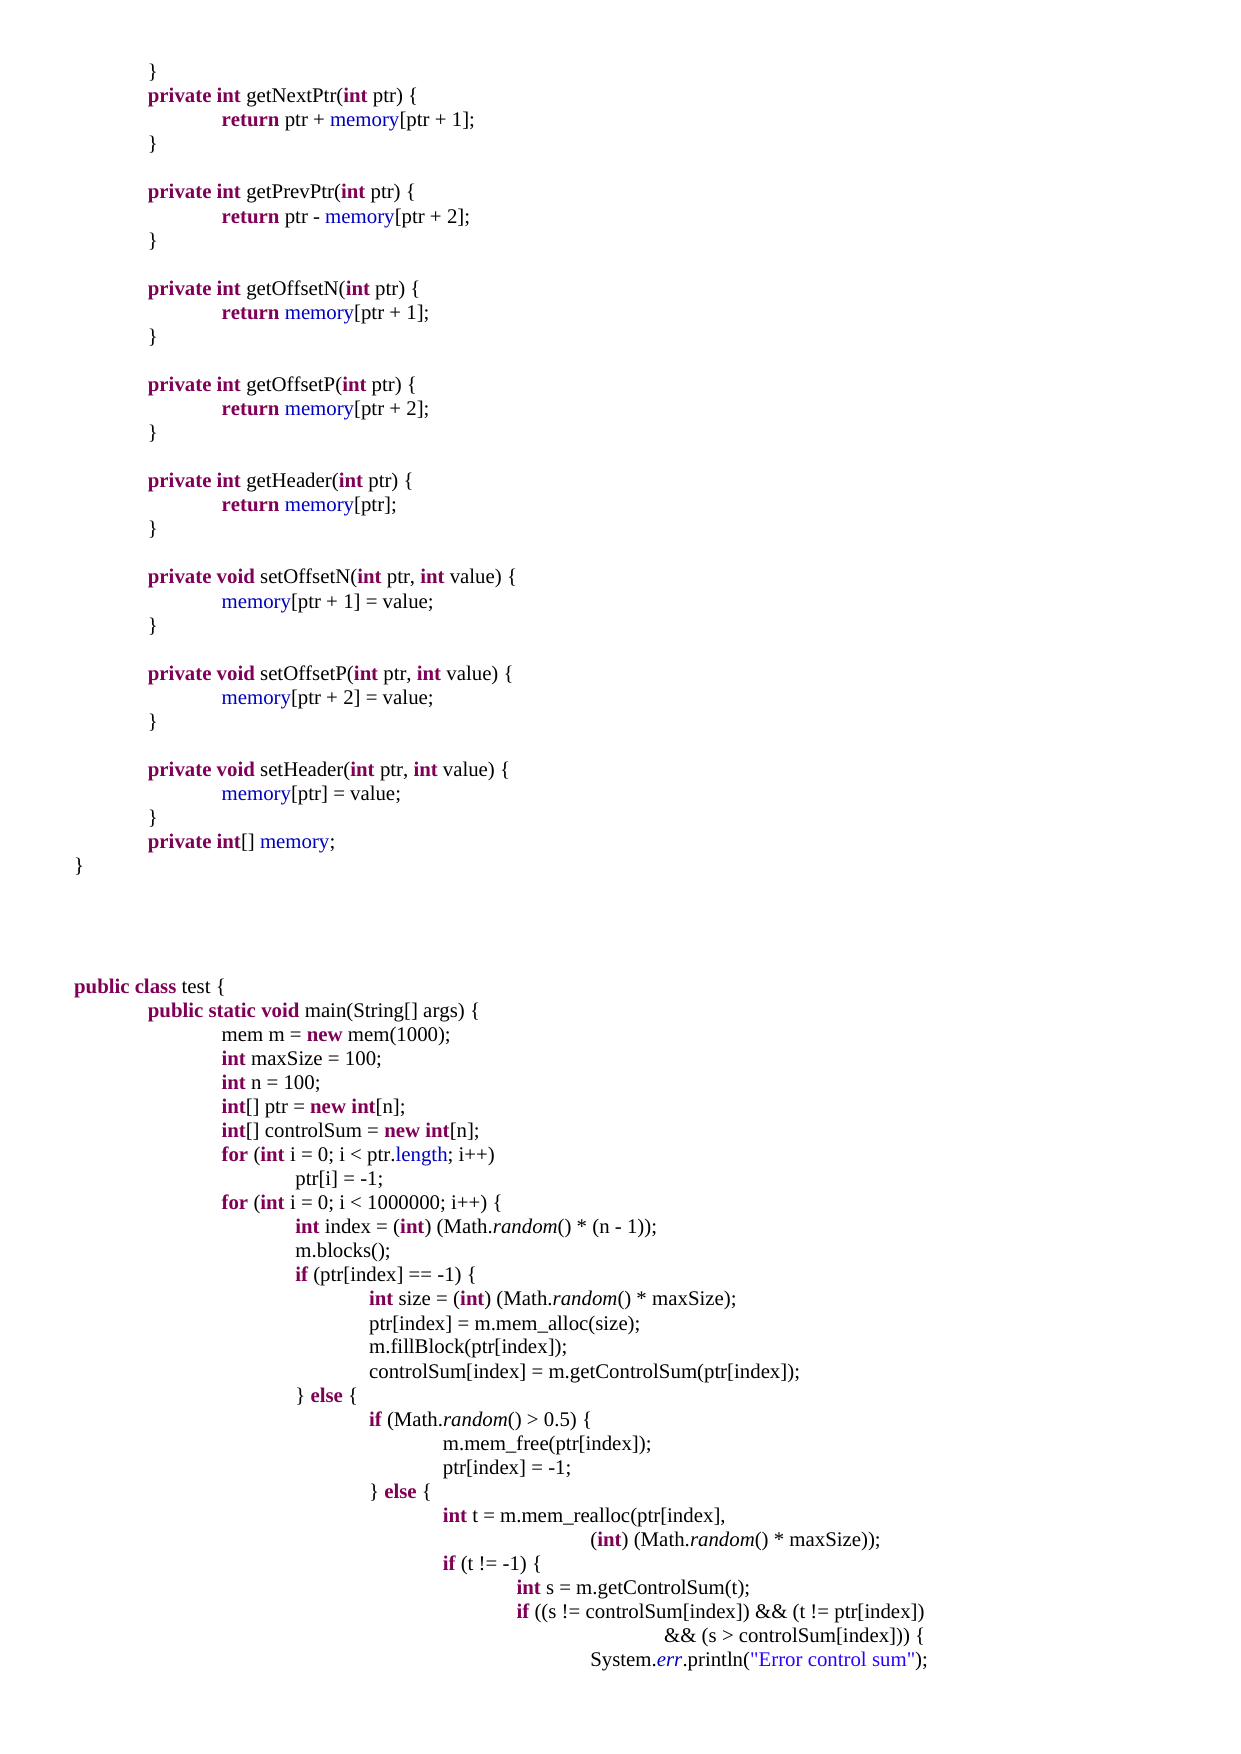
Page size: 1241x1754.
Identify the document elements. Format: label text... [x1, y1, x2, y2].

text int[] ptr = new int[n]; [74, 1094, 1181, 1118]
text return ptr + memory[ptr + 1]; [74, 107, 1181, 131]
text if ((s != controlSum[index]) && (t != ptr[index]) [74, 1599, 1181, 1623]
text controlSum[index] = m.getControlSum(ptr[index]); [74, 1358, 1181, 1383]
text memory[ptr] = value; [74, 781, 1181, 805]
text private int[] memory; [74, 829, 1181, 853]
text ptr[index] = m.mem_alloc(size); [74, 1310, 1181, 1334]
text for (int i = 0; i < 1000000; i++) { [74, 1190, 1181, 1214]
text memory[ptr + 2] = value; [74, 685, 1181, 709]
text private int getHeader(int ptr) { [74, 468, 1181, 492]
text } [74, 324, 1181, 348]
text int maxSize = 100; [74, 1046, 1181, 1070]
text } [74, 59, 1181, 83]
text int[] controlSum = new int[n]; [74, 1118, 1181, 1142]
text } else { [74, 1479, 1181, 1503]
text private int getOffsetN(int ptr) { [74, 276, 1181, 300]
text ptr[index] = -1; [74, 1455, 1181, 1479]
text m.blocks(); [74, 1238, 1181, 1262]
text return memory[ptr]; [74, 492, 1181, 516]
text private int getOffsetP(int ptr) { [74, 372, 1181, 396]
text if (t != -1) { [74, 1551, 1181, 1575]
text private void setOffsetP(int ptr, int value) { [74, 661, 1181, 685]
text public static void main(String[] args) { [74, 998, 1181, 1022]
text int n = 100; [74, 1070, 1181, 1094]
text for (int i = 0; i < ptr.length; i++) [74, 1142, 1181, 1166]
text public class test { [74, 973, 1181, 998]
text int t = m.mem_realloc(ptr[index], [74, 1503, 1181, 1527]
text memory[ptr + 1] = value; [74, 588, 1181, 613]
text } [74, 613, 1181, 637]
text return memory[ptr + 1]; [74, 300, 1181, 324]
text private int getPrevPtr(int ptr) { [74, 179, 1181, 203]
text private void setOffsetN(int ptr, int value) { [74, 564, 1181, 588]
text if (ptr[index] == -1) { [74, 1262, 1181, 1286]
text } [74, 805, 1181, 829]
text } [74, 228, 1181, 252]
text mem m = new mem(1000); [74, 1022, 1181, 1046]
text private void setHeader(int ptr, int value) { [74, 757, 1181, 781]
text } [74, 131, 1181, 155]
text } [74, 420, 1181, 444]
text (int) (Math.random() * maxSize)); [74, 1527, 1181, 1551]
text System.err.println("Error control sum"); [74, 1647, 1181, 1671]
text } [74, 709, 1181, 733]
text int index = (int) (Math.random() * (n - 1)); [74, 1214, 1181, 1238]
text && (s > controlSum[index])) { [74, 1623, 1181, 1647]
text } [74, 516, 1181, 540]
text } [74, 853, 1181, 877]
text } else { [74, 1383, 1181, 1407]
text if (Math.random() > 0.5) { [74, 1407, 1181, 1431]
text int s = m.getControlSum(t); [74, 1575, 1181, 1599]
text return memory[ptr + 2]; [74, 396, 1181, 420]
text int size = (int) (Math.random() * maxSize); [74, 1286, 1181, 1310]
text m.fillBlock(ptr[index]); [74, 1334, 1181, 1358]
text m.mem_free(ptr[index]); [74, 1431, 1181, 1455]
text return ptr - memory[ptr + 2]; [74, 203, 1181, 228]
text private int getNextPtr(int ptr) { [74, 83, 1181, 107]
text ptr[i] = -1; [74, 1166, 1181, 1190]
